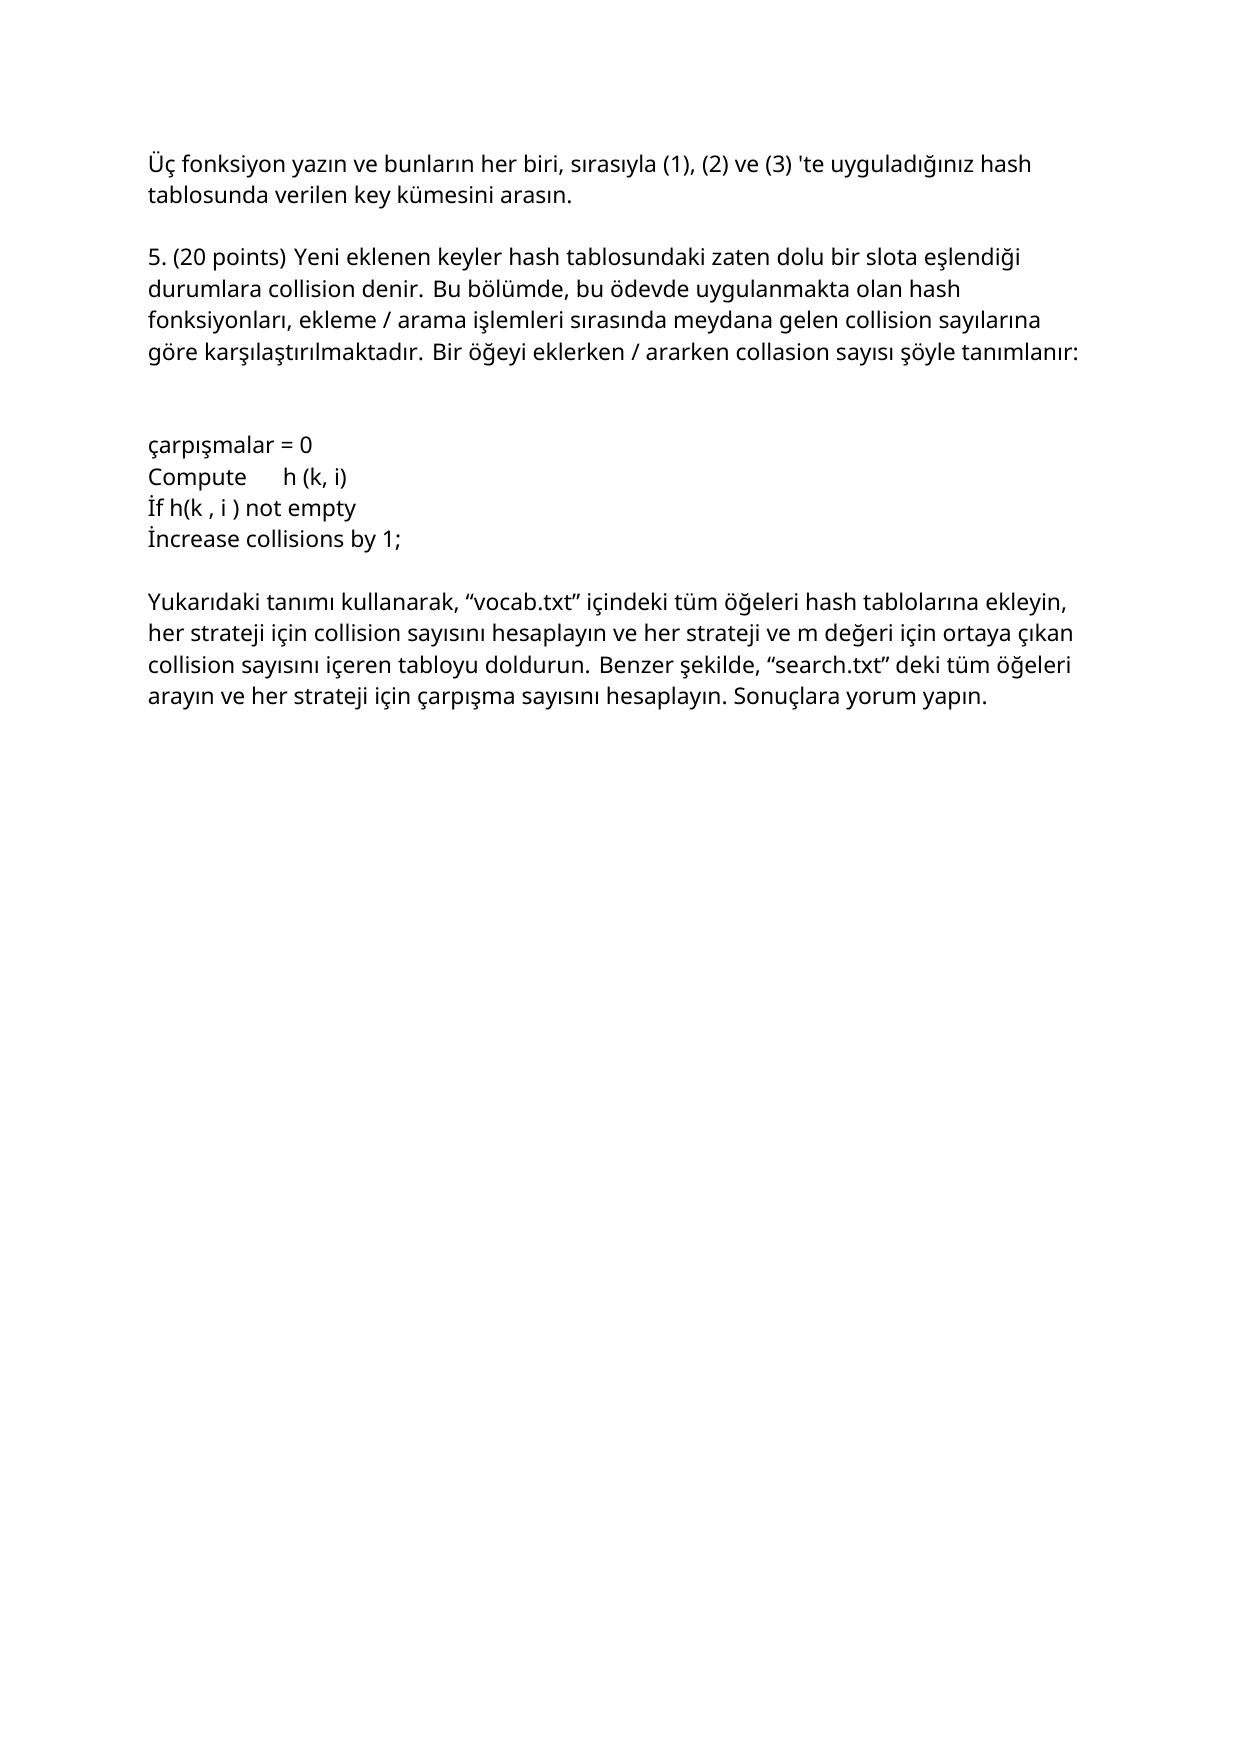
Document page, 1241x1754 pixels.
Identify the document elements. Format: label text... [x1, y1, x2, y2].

text İncrease collisions by 1; [148, 523, 1093, 554]
text 5. (20 points) Yeni eklenen keyler hash tablosundaki zaten dolu bir slota eşlendiği durumlara collision denir. Bu bölümde, bu ödevde uygulanmakta olan hash fonksiyonları, ekleme / arama işlemleri sırasında meydana gelen collision sayılarına göre karşılaştırılmaktadır. Bir öğeyi eklerken / ararken collasion sayısı şöyle tanımlanır: [148, 241, 1093, 367]
text İf h(k , i ) not empty [148, 492, 1093, 523]
text Compute h (k, i) [148, 461, 1093, 492]
text çarpışmalar = 0 [148, 429, 1093, 461]
text Yukarıdaki tanımı kullanarak, “vocab.txt” içindeki tüm öğeleri hash tablolarına ekleyin, her strateji için collision sayısını hesaplayın ve her strateji ve m değeri için ortaya çıkan collision sayısını içeren tabloyu doldurun. Benzer şekilde, “search.txt” deki tüm öğeleri arayın ve her strateji için çarpışma sayısını hesaplayın. Sonuçlara yorum yapın. [148, 586, 1093, 711]
text Üç fonksiyon yazın ve bunların her biri, sırasıyla (1), (2) ve (3) 'te uyguladığınız hash tablosunda verilen key kümesini arasın. [148, 148, 1093, 210]
